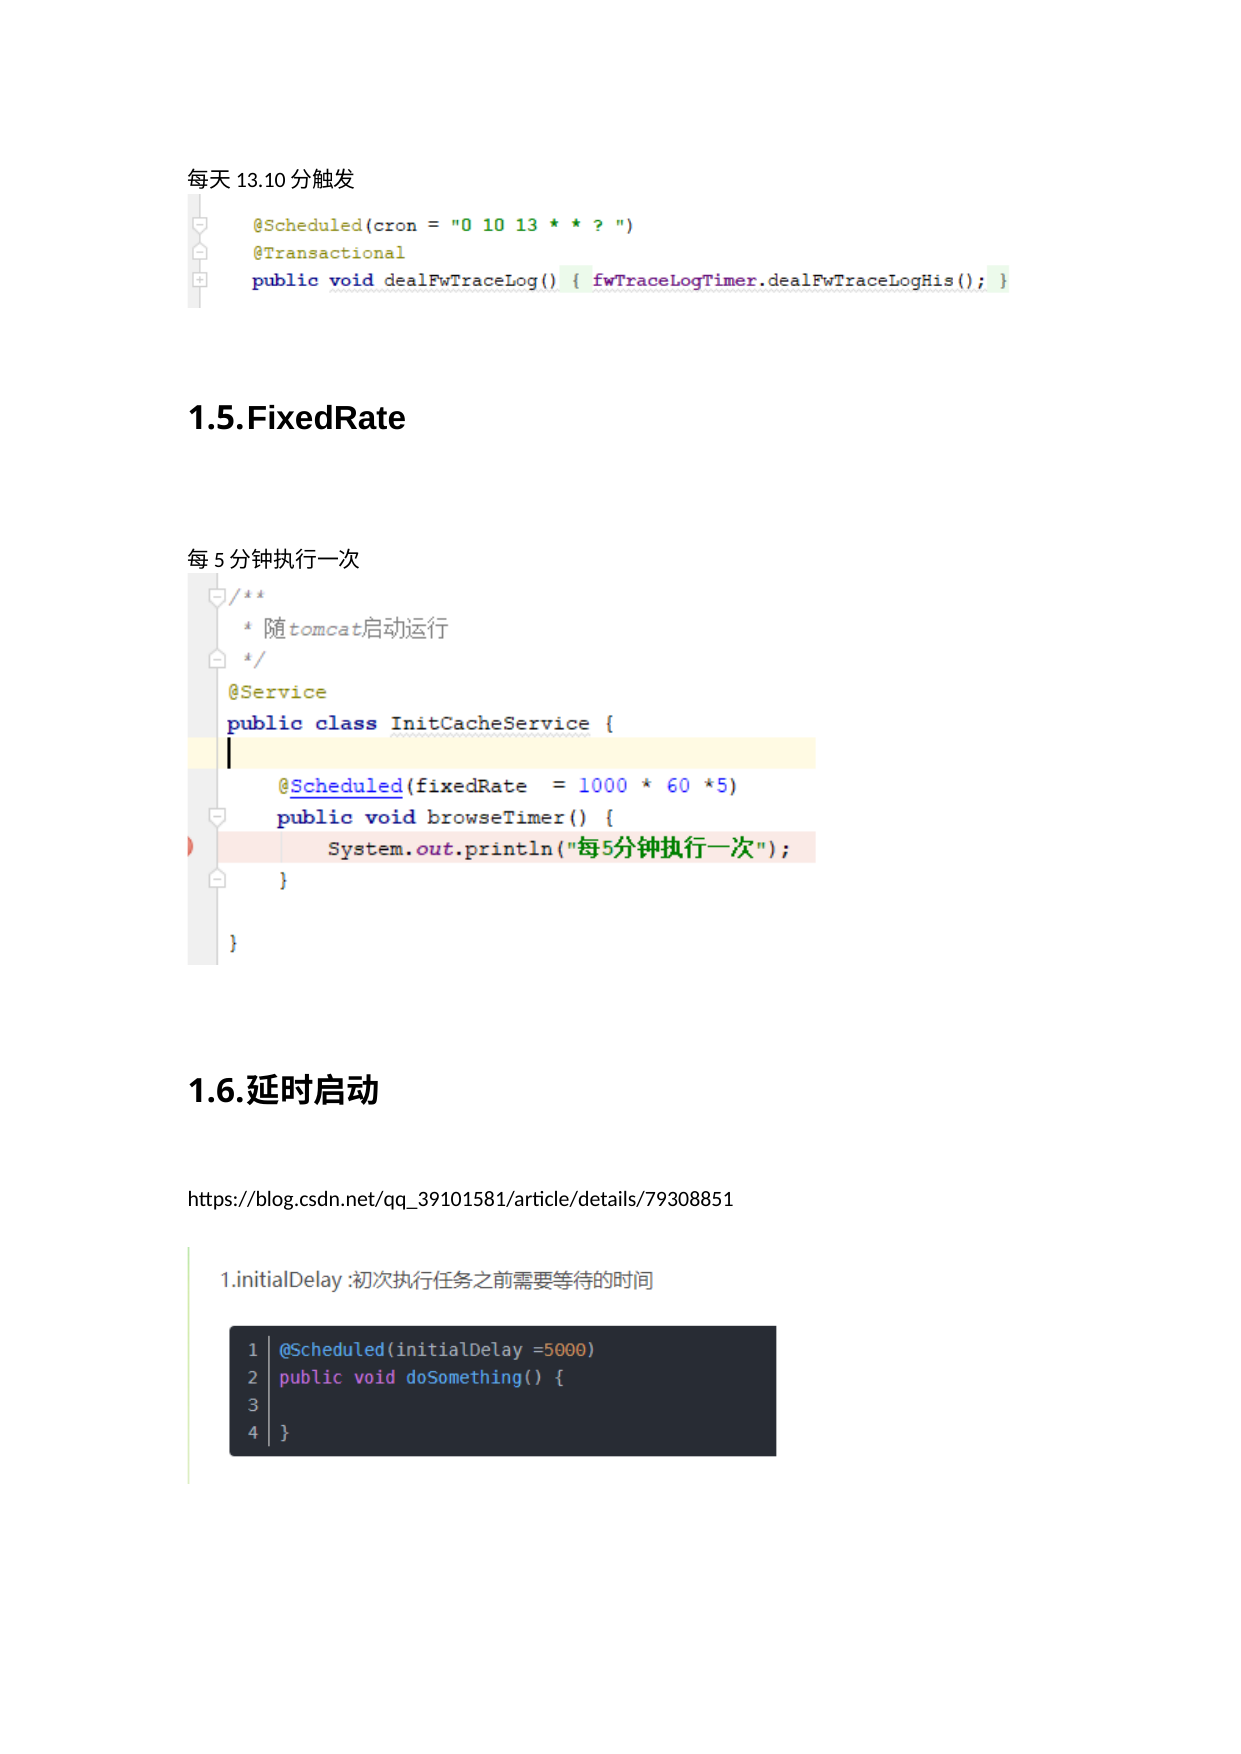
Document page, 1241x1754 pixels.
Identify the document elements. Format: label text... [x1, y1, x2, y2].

picture [187, 1247, 777, 1484]
text https://blog.csdn.net/qq_39101581/article/details/79308851 [187, 1183, 1053, 1215]
text 每5分钟执行一次 [187, 541, 1053, 574]
subtitle FixedRate [187, 384, 1053, 449]
picture [187, 573, 816, 965]
text 每天13.10分触发 [187, 162, 1053, 194]
picture [187, 194, 1053, 308]
subtitle 延时启动 [187, 1056, 1053, 1121]
